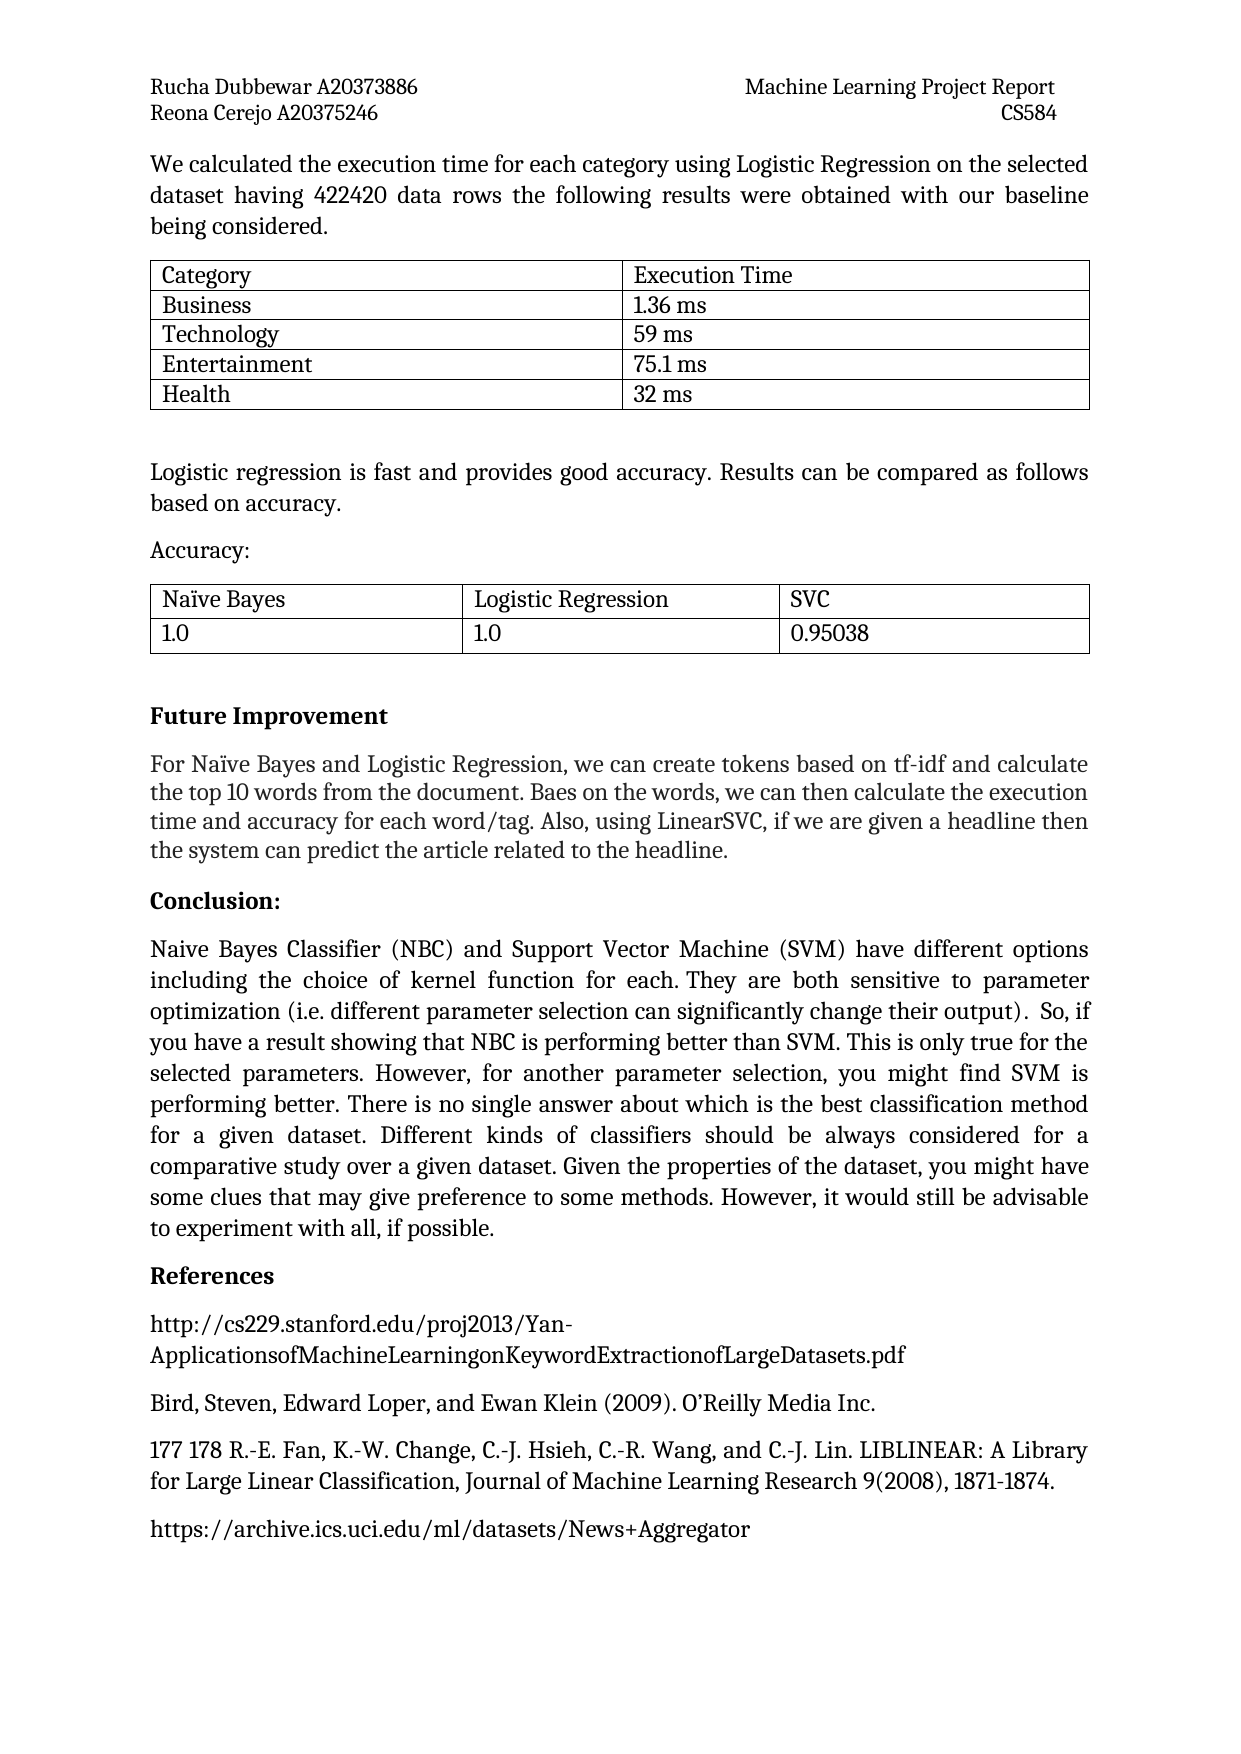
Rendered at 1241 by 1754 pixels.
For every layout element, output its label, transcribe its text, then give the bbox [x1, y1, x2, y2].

text For Naïve Bayes and Logistic Regression, we can create tokens based on tf-idf and calculate the top 10 words from the document. Baes on the words, we can then calculate the execution time and accuracy for each word/tag. Also, using LinearSVC, if we are given a headline then the system can predict the article related to the headline. [150, 749, 1090, 864]
text Future Improvement [150, 702, 1090, 731]
table_cell 32 ms [623, 380, 1089, 409]
text https://archive.ics.uci.edu/ml/datasets/News+Aggregator [150, 1515, 1090, 1544]
table_header Category [151, 261, 622, 289]
text Naive Bayes Classifier (NBC) and Support Vector Machine (SVM) have different options including the choice of kernel function for each. They are both sensitive to parameter optimization (i.e. different parameter selection can significantly change their output). So, if you have a result showing that NBC is performing better than SVM. This is only true for the selected parameters. However, for another parameter selection, you might find SVM is performing better. There is no single answer about which is the best classification method for a given dataset. Different kinds of classifiers should be always considered for a comparative study over a given dataset. Given the properties of the dataset, you might have some clues that may give preference to some methods. However, it would still be advisable to experiment with all, if possible. [150, 935, 1090, 1243]
table_cell Technology [151, 320, 622, 349]
text References [150, 1262, 1090, 1291]
table_cell 1.0 [463, 619, 779, 653]
text Accuracy: [150, 536, 1090, 565]
text Bird, Steven, Edward Loper, and Ewan Klein (2009). O’Reilly Media Inc. [150, 1388, 1090, 1417]
table_cell 1.36 ms [623, 291, 1089, 319]
table_header Execution Time [623, 261, 1089, 289]
text http://cs229.stanford.edu/proj2013/Yan-ApplicationsofMachineLearningonKeywordExtractionofLargeDatasets.pdf [150, 1310, 1090, 1369]
table_header Naïve Bayes [151, 585, 462, 618]
table_cell 0.95038 [780, 619, 1089, 653]
table_header Logistic Regression [463, 585, 779, 618]
text Logistic regression is fast and provides good accuracy. Results can be compared as follows based on accuracy. [150, 457, 1090, 517]
text 177 178 R.-E. Fan, K.-W. Change, C.-J. Hsieh, C.-R. Wang, and C.-J. Lin. LIBLINEAR: A Library for Large Linear Classification, Journal of Machine Learning Research 9(2008), 1871-1874. [150, 1436, 1090, 1496]
table_cell 1.0 [151, 619, 462, 653]
table_header SVC [780, 585, 1089, 618]
table_cell 59 ms [623, 320, 1089, 349]
table_cell Health [151, 380, 622, 409]
table_cell Business [151, 291, 622, 319]
text We calculated the execution time for each category using Logistic Regression on the selected dataset having 422420 data rows the following results were obtained with our baseline being considered. [150, 150, 1090, 241]
table_cell 75.1 ms [623, 350, 1089, 379]
table_cell Entertainment [151, 350, 622, 379]
text Conclusion: [150, 887, 1090, 916]
